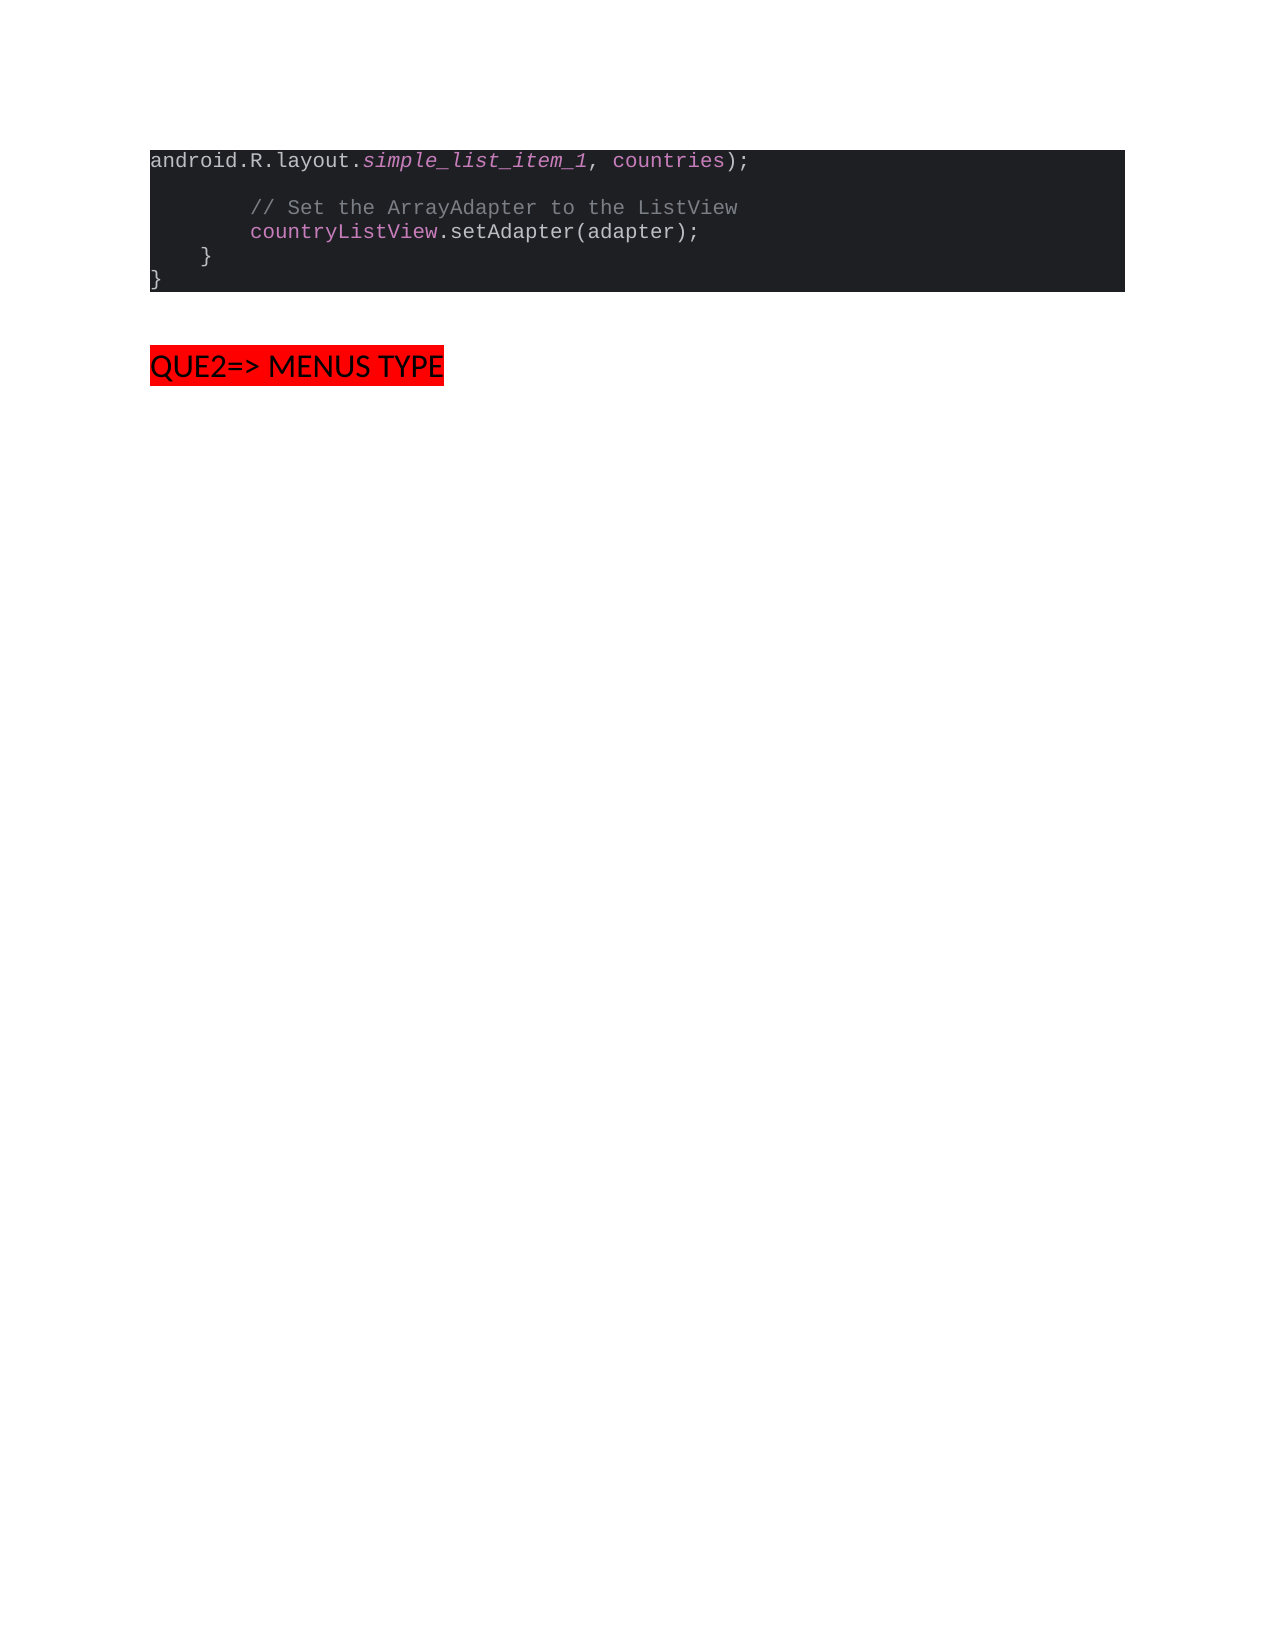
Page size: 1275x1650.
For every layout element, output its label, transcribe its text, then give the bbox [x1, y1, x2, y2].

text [150, 150, 1125, 292]
text QUE2=> MENUS TYPE [150, 339, 1125, 386]
